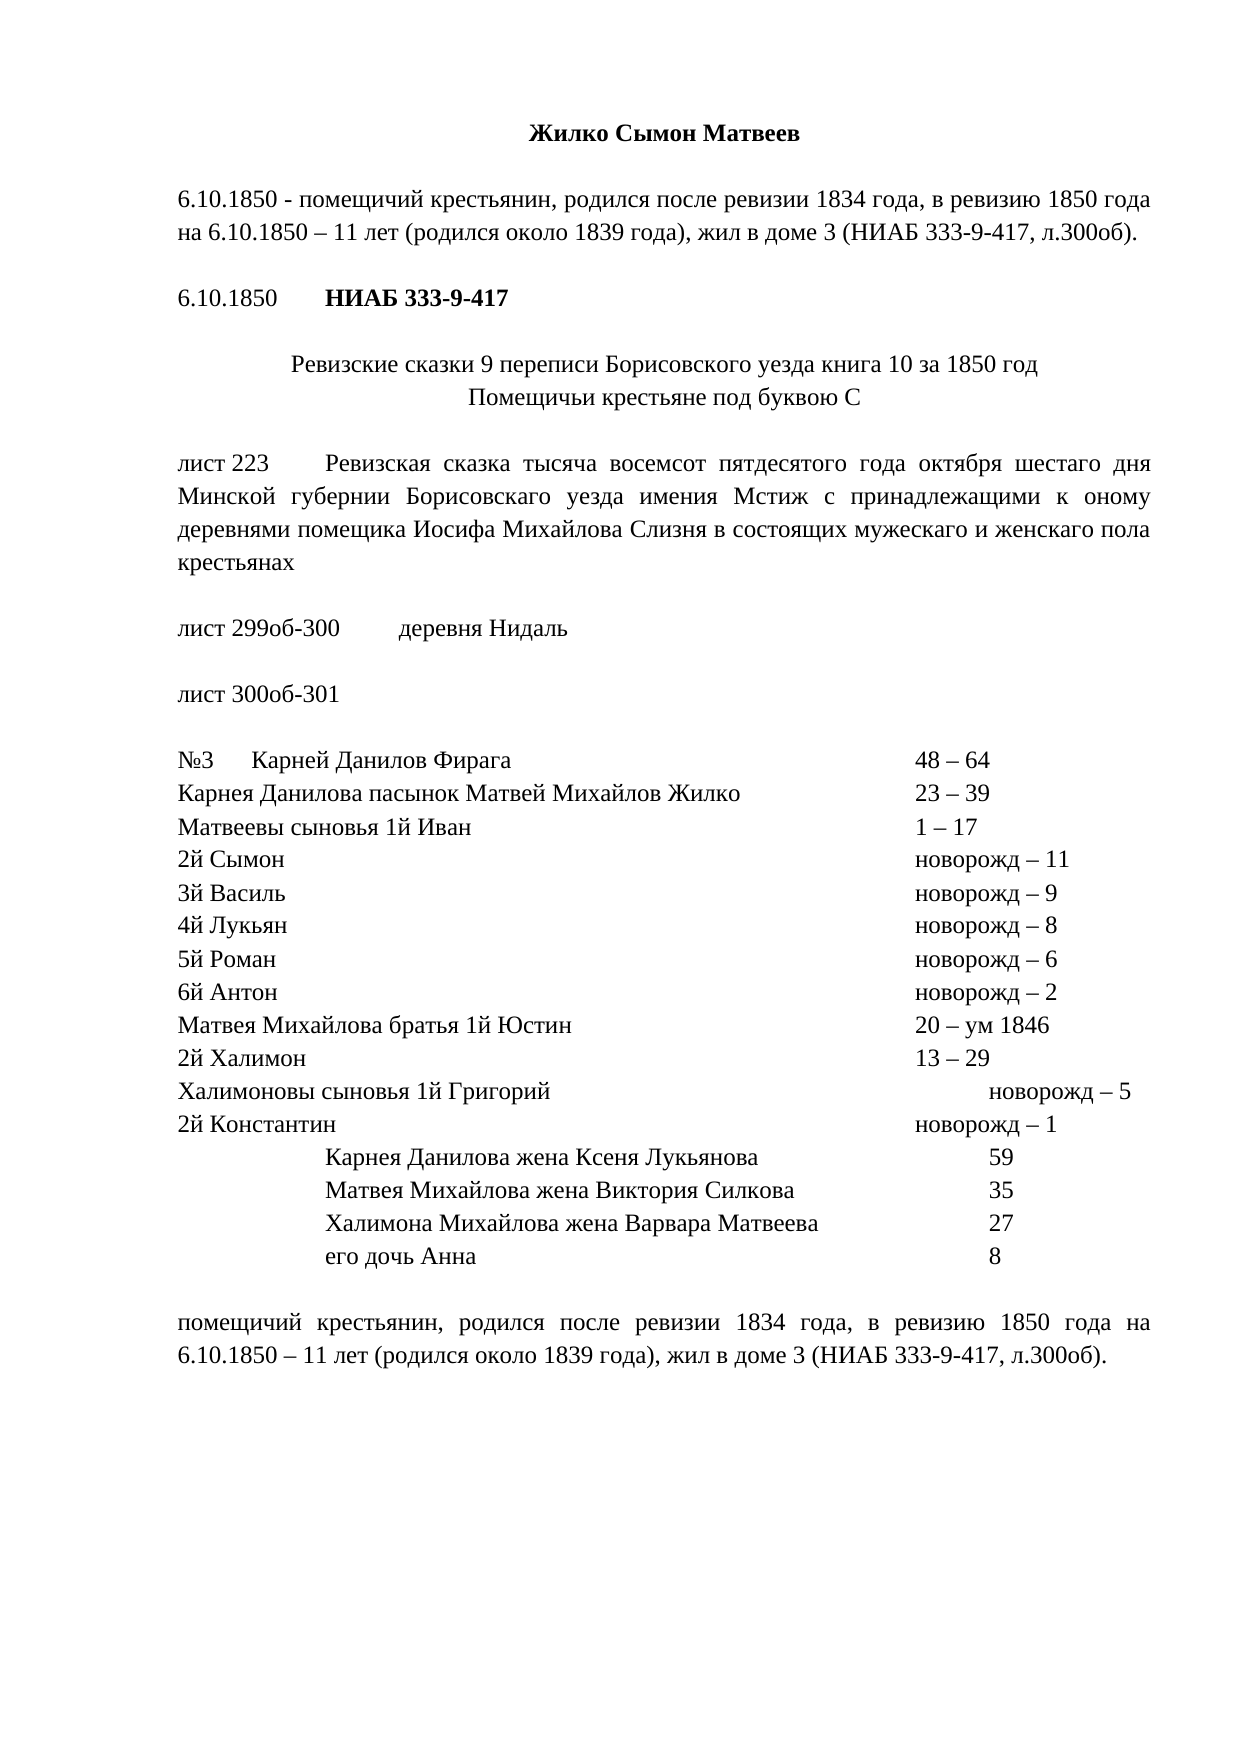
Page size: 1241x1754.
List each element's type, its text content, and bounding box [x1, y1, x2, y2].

text Карнея Данилова пасынок Матвей Михайлов Жилко 23 – 39 [177, 778, 1152, 807]
text лист 300об-301 [177, 679, 1152, 708]
text 2й Халимон 13 – 29 [177, 1043, 1152, 1071]
text помещичий крестьянин, родился после ревизии 1834 года, в ревизию 1850 года на 6.10.1850 – 11 лет (родился около 1839 года), жил в доме 3 (НИАБ 333-9-417, л.300об). [177, 1307, 1152, 1369]
text 2й Константин новорожд – 1 [177, 1109, 1152, 1137]
text 3й Василь новорожд – 9 [177, 878, 1152, 906]
text Помещичьи крестьяне под буквою С [177, 382, 1152, 411]
text его дочь Анна 8 [177, 1241, 1152, 1269]
text Карнея Данилова жена Ксеня Лукьянова 59 [177, 1142, 1152, 1171]
text Матвеевы сыновья 1й Иван 1 – 17 [177, 812, 1152, 840]
text 2й Сымон новорожд – 11 [177, 844, 1152, 873]
text Халимоновы сыновья 1й Григорий новорожд – 5 [177, 1076, 1152, 1104]
text №3 Карней Данилов Фирага 48 – 64 [177, 746, 1152, 774]
text 6й Антон новорожд – 2 [177, 977, 1152, 1005]
text лист 299об-300 деревня Нидаль [177, 613, 1152, 642]
text 5й Роман новорожд – 6 [177, 944, 1152, 972]
text Халимона Михайлова жена Варвара Матвеева 27 [177, 1208, 1152, 1237]
text 6.10.1850 - помещичий крестьянин, родился после ревизии 1834 года, в ревизию 1850 года на 6.10.1850 – 11 лет (родился около 1839 года), жил в доме 3 (НИАБ 333-9-417, л.300об). [177, 184, 1152, 246]
text Матвея Михайлова братья 1й Юстин 20 – ум 1846 [177, 1010, 1152, 1038]
text Жилко Сымон Матвеев [177, 118, 1152, 147]
text 6.10.1850 НИАБ 333-9-417 [177, 283, 1152, 312]
text Матвея Михайлова жена Виктория Силкова 35 [177, 1175, 1152, 1203]
text 4й Лукьян новорожд – 8 [177, 911, 1152, 939]
text лист 223 Ревизская сказка тысяча восемсот пятдесятого года октября шестаго дня Минской губернии Борисовскаго уезда имения Мстиж с принадлежащими к оному деревнями помещика Иосифа Михайлова Слизня в состоящих мужескаго и женскаго пола крестьянах [177, 448, 1152, 576]
text Ревизские сказки 9 переписи Борисовского уезда книга 10 за 1850 год [177, 349, 1152, 378]
